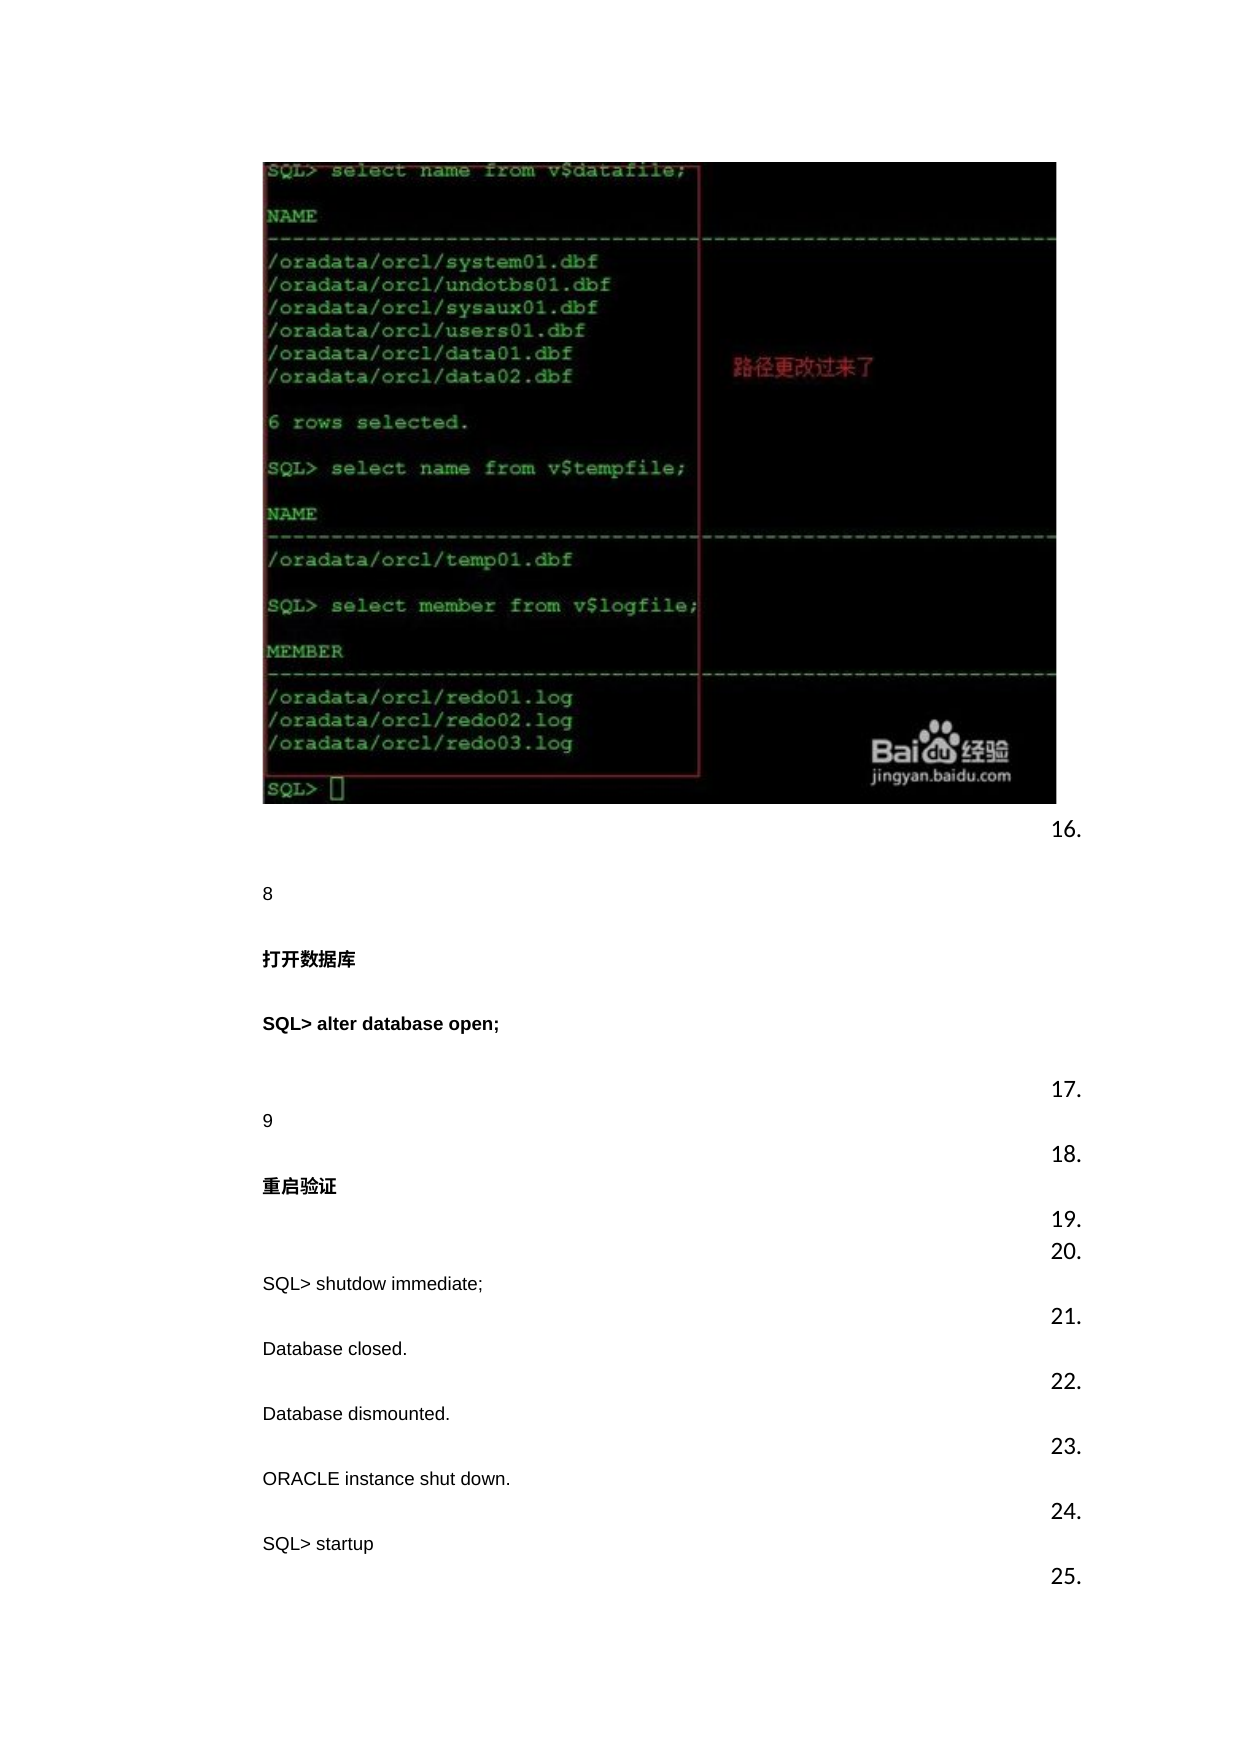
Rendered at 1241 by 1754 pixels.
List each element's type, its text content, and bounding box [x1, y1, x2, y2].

text SQL> shutdow immediate; [262, 1267, 1053, 1299]
text 8 [262, 877, 1053, 909]
text SQL> alter database open; [262, 1007, 1053, 1039]
text Database dismounted. [262, 1397, 1053, 1429]
text 重启验证 [262, 1169, 1053, 1202]
picture [262, 162, 1057, 804]
text 打开数据库 [262, 942, 1053, 974]
text ORACLE instance shut down. [262, 1462, 1053, 1494]
text Database closed. [262, 1332, 1053, 1364]
text SQL> startup [262, 1527, 1053, 1559]
text 9 [262, 1104, 1053, 1137]
